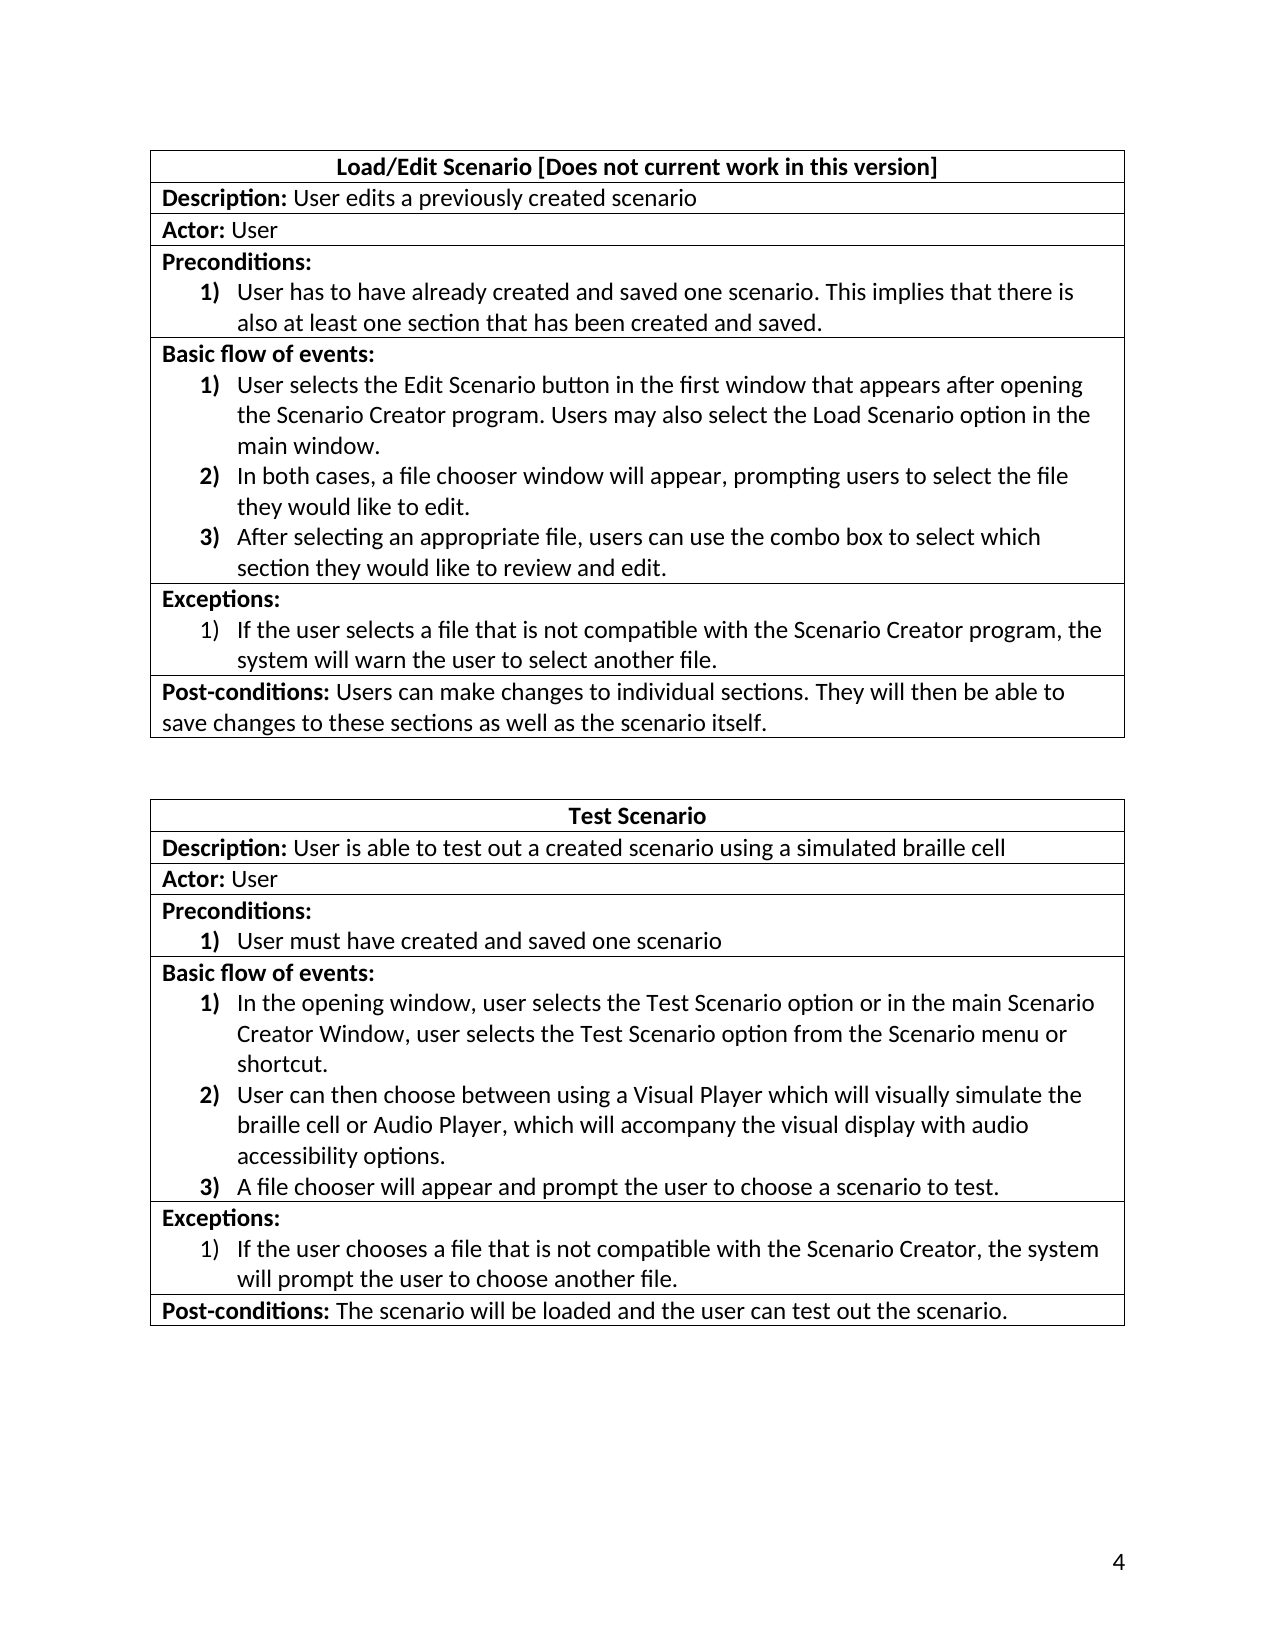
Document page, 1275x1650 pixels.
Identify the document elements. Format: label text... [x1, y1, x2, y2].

table_cell Basic flow of events: In the opening window, user selects the Test Scenario option or in the main Scenario Creator Window, user selects the Test Scenario option from the Scenario menu or shortcut. User can then choose between using a Visual Player which will visually simulate the braille cell or Audio Player, which will accompany the visual display with audio accessibility options. A file chooser will appear and prompt the user to choose a scenario to test. [151, 957, 1124, 1201]
table_cell Actor: User [151, 864, 1124, 894]
table_cell Exceptions: If the user chooses a file that is not compatible with the Scenario Creator, the system will prompt the user to choose another file. [151, 1202, 1124, 1294]
table_cell Post-conditions: Users can make changes to individual sections. They will then be able to save changes to these sections as well as the scenario itself. [151, 676, 1124, 737]
table_cell Description: User is able to test out a created scenario using a simulated braille cell [151, 832, 1124, 862]
table_cell Load/Edit Scenario [Does not current work in this version] [151, 151, 1124, 182]
table_cell Preconditions: User has to have already created and saved one scenario. This implies that there is also at least one section that has been created and saved. [151, 246, 1124, 337]
table_cell Preconditions: User must have created and saved one scenario [151, 895, 1124, 956]
table_cell Actor: User [151, 214, 1124, 245]
table_cell Description: User edits a previously created scenario [151, 183, 1124, 213]
table_header Test Scenario [151, 800, 1124, 831]
table_cell Exceptions: If the user selects a file that is not compatible with the Scenario Creator program, the system will warn the user to select another file. [151, 584, 1124, 675]
table_cell Basic flow of events: User selects the Edit Scenario button in the first window that appears after opening the Scenario Creator program. Users may also select the Load Scenario option in the main window. In both cases, a file chooser window will appear, prompting users to select the file they would like to edit. After selecting an appropriate file, users can use the combo box to select which section they would like to review and edit. [151, 338, 1124, 582]
table_cell Post-conditions: The scenario will be loaded and the user can test out the scenario. [151, 1295, 1124, 1325]
